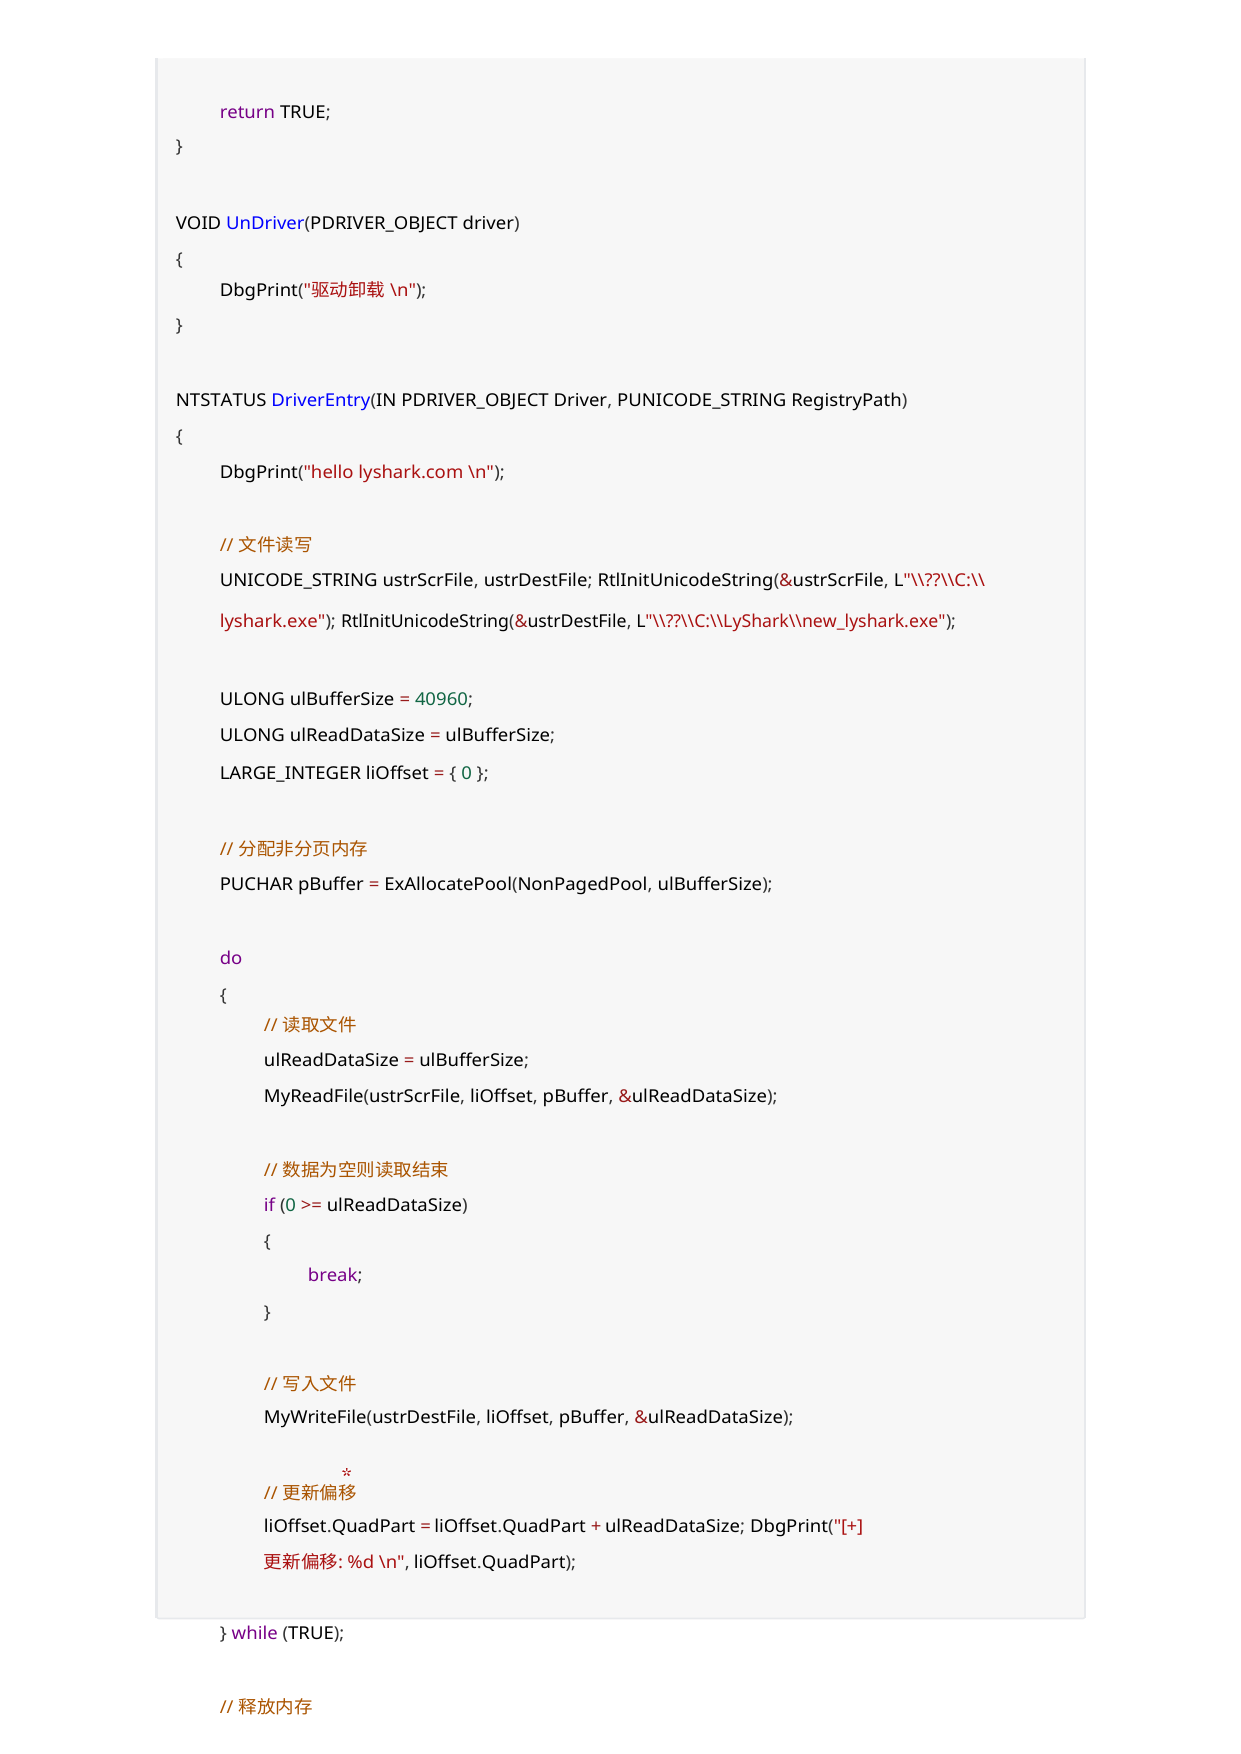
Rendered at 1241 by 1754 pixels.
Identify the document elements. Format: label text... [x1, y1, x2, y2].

text // 释放内存 [219, 1694, 1098, 1718]
text // 数据为空则读取结束 [264, 1157, 1098, 1181]
text } [264, 1299, 1098, 1323]
text MyReadFile(ustrScrFile, liOffset, pBuffer, &ulReadDataSize); [264, 1084, 1098, 1108]
text } [176, 134, 1098, 158]
text do [219, 946, 1098, 970]
text if (0 >= ulReadDataSize) [264, 1192, 1098, 1216]
text PUCHAR pBuffer = ExAllocatePool(NonPagedPool, ulBufferSize); [219, 871, 1098, 895]
text break; [308, 1263, 1098, 1287]
text ULONG ulReadDataSize = ulBufferSize; LARGE_INTEGER liOffset = { 0 }; [219, 723, 619, 785]
text MyWriteFile(ustrDestFile, liOffset, pBuffer, &ulReadDataSize); [264, 1405, 1098, 1429]
text NTSTATUS DriverEntry(IN PDRIVER_OBJECT Driver, PUNICODE_STRING RegistryPath) [176, 387, 1098, 411]
text liOffset.QuadPart = liOffset.QuadPart + ulReadDataSize; DbgPrint("[+] 更新偏移: %d \n", liOffset.QuadPart); [264, 1514, 877, 1573]
text // 更新偏移 [264, 1481, 1098, 1505]
text DbgPrint("hello lyshark.com \n"); [219, 459, 1098, 484]
text { [176, 423, 1098, 447]
text // 写入文件 [264, 1372, 1098, 1396]
picture [342, 1468, 351, 1476]
text { [219, 982, 1098, 1006]
text ULONG ulBufferSize = 40960; [219, 687, 1098, 711]
text { [264, 1228, 1098, 1252]
text DbgPrint("驱动卸载 \n"); [219, 277, 1098, 302]
text } [176, 312, 1098, 337]
text return TRUE; [219, 99, 1098, 123]
text // 文件读写 [219, 533, 1098, 557]
text UNICODE_STRING ustrScrFile, ustrDestFile; RtlInitUnicodeString(&ustrScrFile, L"\\??\\C:\\lyshark.exe"); RtlInitUnicodeString(&ustrDestFile, L"\\??\\C:\\LyShark\\new_lyshark.exe"); [219, 568, 1056, 632]
text VOID UnDriver(PDRIVER_OBJECT driver) [176, 211, 1098, 235]
text } while (TRUE); [219, 1621, 1098, 1645]
text ulReadDataSize = ulBufferSize; [264, 1048, 1098, 1072]
text // 读取文件 [264, 1013, 1098, 1037]
text { [176, 247, 1098, 271]
text // 分配非分页内存 [219, 836, 1098, 860]
